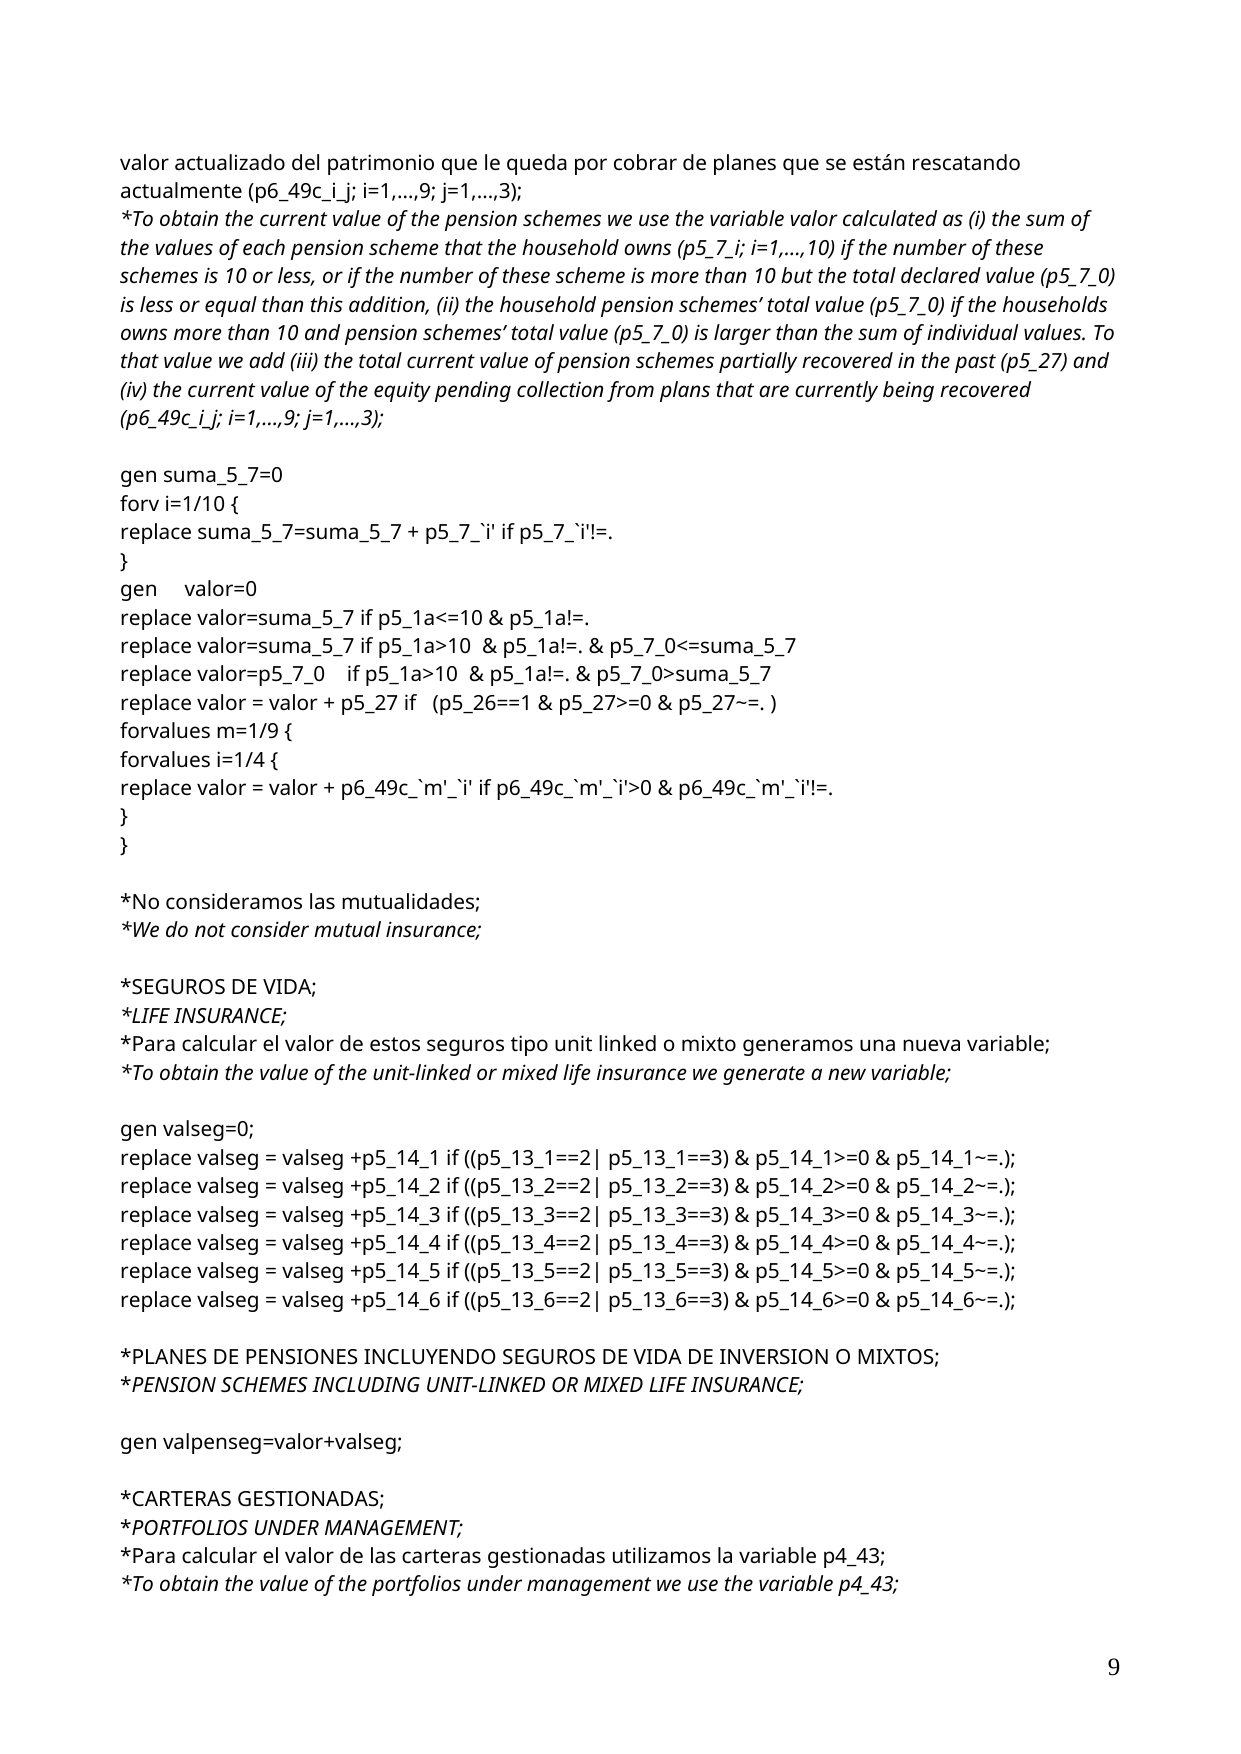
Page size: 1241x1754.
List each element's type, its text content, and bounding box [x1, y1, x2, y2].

text replace valseg = valseg +p5_14_1 if ((p5_13_1==2| p5_13_1==3) & p5_14_1>=0 & p5_14_1~=.); [120, 1143, 1120, 1171]
text *To obtain the current value of the pension schemes we use the variable valor calculated as (i) the sum of the values of each pension scheme that the household owns (p5_7_i; i=1,…,10) if the number of these schemes is 10 or less, or if the number of these scheme is more than 10 but the total declared value (p5_7_0) is less or equal than this addition, (ii) the household pension schemes’ total value (p5_7_0) if the households owns more than 10 and pension schemes’ total value (p5_7_0) is larger than the sum of individual values. To that value we add (iii) the total current value of pension schemes partially recovered in the past (p5_27) and (iv) the current value of the equity pending collection from plans that are currently being recovered (p6_49c_i_j; i=1,…,9; j=1,…,3); [120, 204, 1120, 432]
text gen valseg=0; [120, 1114, 1120, 1143]
text *We do not consider mutual insurance; [120, 915, 1120, 944]
text } [120, 830, 1120, 858]
text gen valpenseg=valor+valseg; [120, 1427, 1120, 1456]
text *Para calcular el valor de las carteras gestionadas utilizamos la variable p4_43; [120, 1541, 1120, 1569]
text *LIFE INSURANCE; [120, 1001, 1120, 1029]
text *PENSION SCHEMES INCLUDING UNIT-LINKED OR MIXED LIFE INSURANCE; [120, 1370, 1120, 1399]
text *To obtain the value of the unit-linked or mixed life insurance we generate a new variable; [120, 1058, 1120, 1086]
text } [120, 546, 1120, 574]
text *No consideramos las mutualidades; [120, 887, 1120, 915]
text forvalues i=1/4 { [120, 745, 1120, 773]
text *CARTERAS GESTIONADAS; [120, 1484, 1120, 1513]
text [120, 148, 1120, 204]
text *To obtain the value of the portfolios under management we use the variable p4_43; [120, 1569, 1120, 1598]
text gen valor=0 [120, 574, 1120, 603]
text replace valor=suma_5_7 if p5_1a<=10 & p5_1a!=. [120, 603, 1120, 631]
text *Para calcular el valor de estos seguros tipo unit linked o mixto generamos una nueva variable; [120, 1029, 1120, 1058]
text *PORTFOLIOS UNDER MANAGEMENT; [120, 1513, 1120, 1541]
text replace valseg = valseg +p5_14_3 if ((p5_13_3==2| p5_13_3==3) & p5_14_3>=0 & p5_14_3~=.); [120, 1200, 1120, 1228]
text replace suma_5_7=suma_5_7 + p5_7_`i' if p5_7_`i'!=. [120, 517, 1120, 546]
text } [120, 802, 1120, 830]
text forvalues m=1/9 { [120, 716, 1120, 745]
text replace valor = valor + p5_27 if (p5_26==1 & p5_27>=0 & p5_27~=. ) [120, 688, 1120, 716]
text gen suma_5_7=0 [120, 460, 1120, 489]
text replace valor=suma_5_7 if p5_1a>10 & p5_1a!=. & p5_7_0<=suma_5_7 [120, 631, 1120, 659]
text replace valor = valor + p6_49c_`m'_`i' if p6_49c_`m'_`i'>0 & p6_49c_`m'_`i'!=. [120, 773, 1120, 802]
text *SEGUROS DE VIDA; [120, 972, 1120, 1001]
text forv i=1/10 { [120, 489, 1120, 517]
text replace valseg = valseg +p5_14_5 if ((p5_13_5==2| p5_13_5==3) & p5_14_5>=0 & p5_14_5~=.); [120, 1257, 1120, 1285]
text replace valseg = valseg +p5_14_2 if ((p5_13_2==2| p5_13_2==3) & p5_14_2>=0 & p5_14_2~=.); [120, 1171, 1120, 1200]
text replace valor=p5_7_0 if p5_1a>10 & p5_1a!=. & p5_7_0>suma_5_7 [120, 659, 1120, 688]
text replace valseg = valseg +p5_14_4 if ((p5_13_4==2| p5_13_4==3) & p5_14_4>=0 & p5_14_4~=.); [120, 1228, 1120, 1257]
text replace valseg = valseg +p5_14_6 if ((p5_13_6==2| p5_13_6==3) & p5_14_6>=0 & p5_14_6~=.); [120, 1285, 1120, 1313]
text *PLANES DE PENSIONES INCLUYENDO SEGUROS DE VIDA DE INVERSION O MIXTOS; [120, 1342, 1120, 1370]
